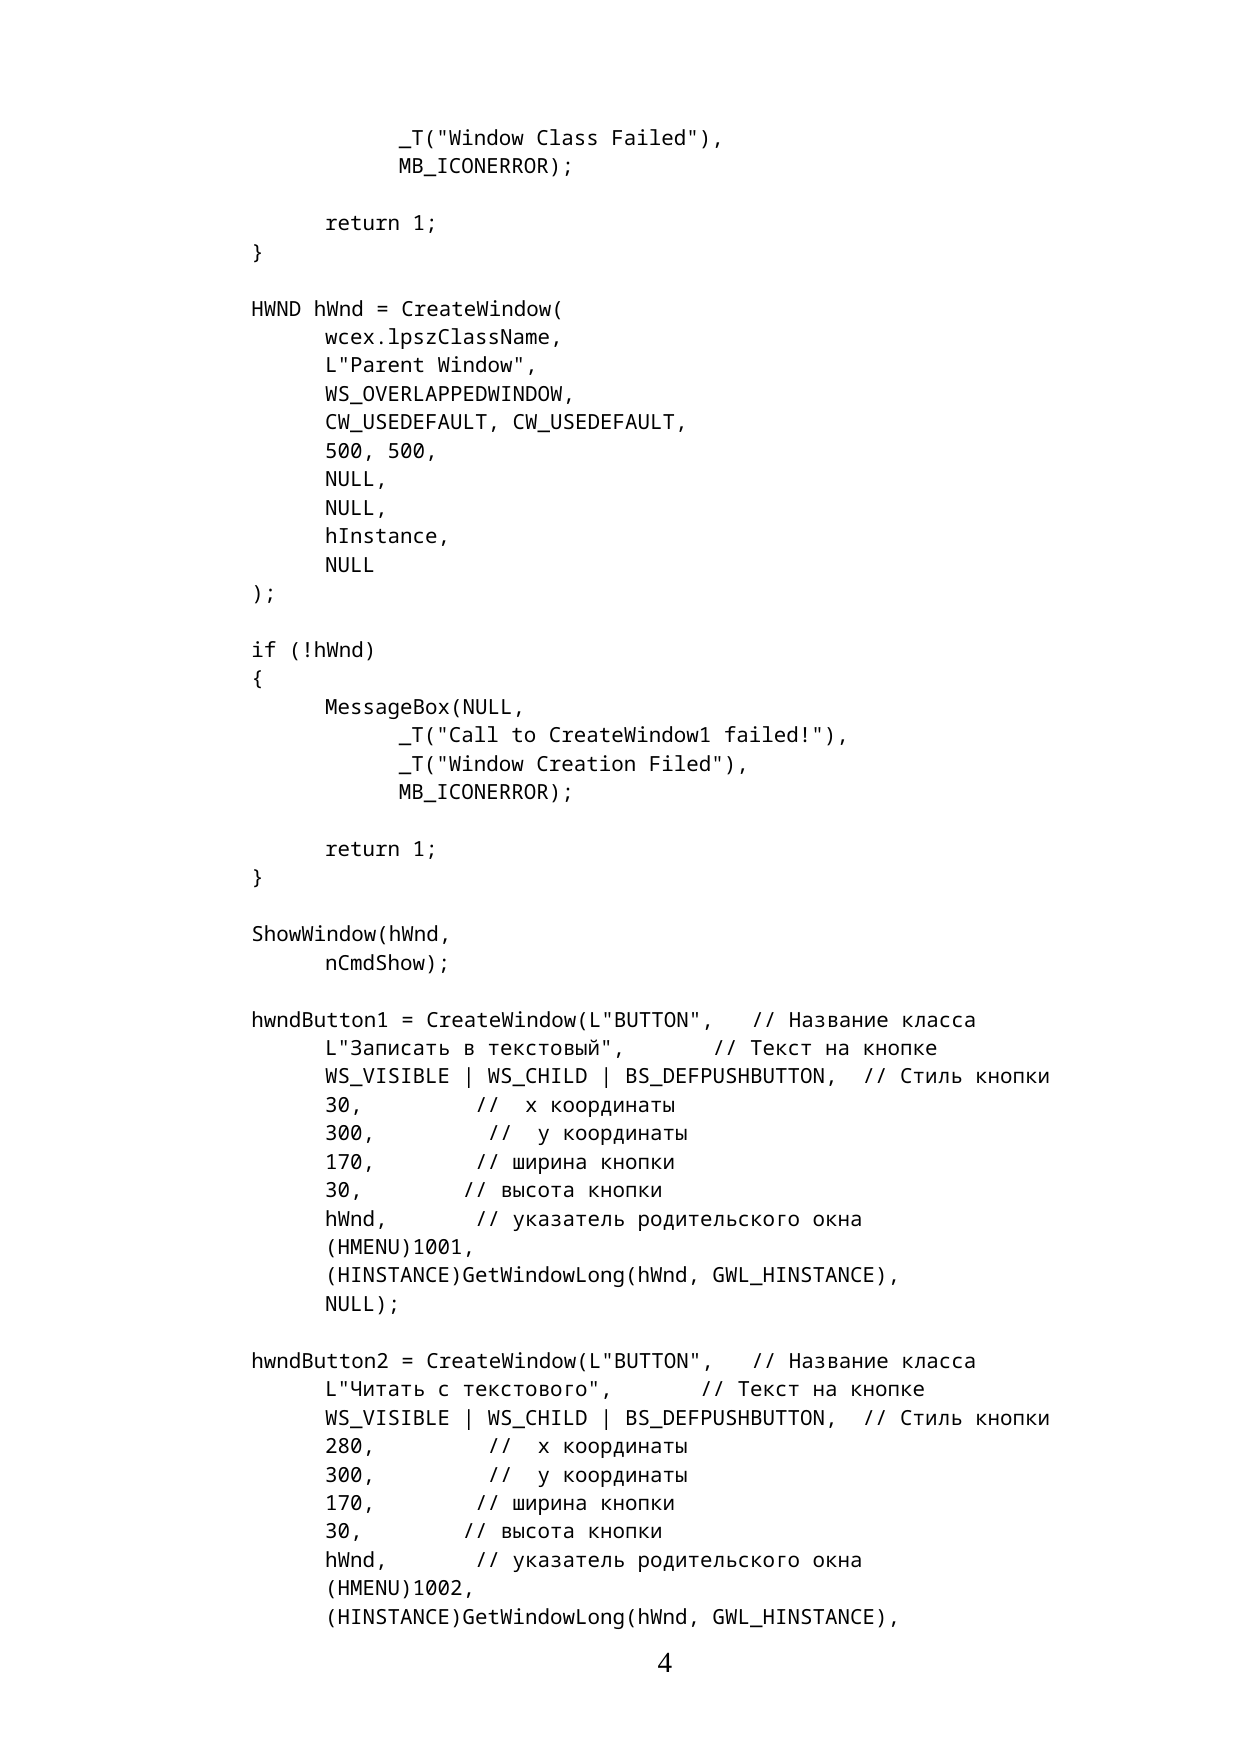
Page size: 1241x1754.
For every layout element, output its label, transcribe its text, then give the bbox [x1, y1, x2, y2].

text hInstance, [177, 521, 1152, 550]
text L"Читать с текстового", // Текст на кнопке [177, 1374, 1152, 1403]
text NULL [177, 550, 1152, 578]
text CW_USEDEFAULT, CW_USEDEFAULT, [177, 407, 1152, 436]
text NULL); [177, 1289, 1152, 1317]
text _T("Call to CreateWindow1 failed!"), [177, 720, 1152, 749]
text } [177, 237, 1152, 265]
text NULL, [177, 493, 1152, 521]
text hwndButton2 = CreateWindow(L"BUTTON", // Название класса [177, 1346, 1152, 1374]
text 170, // ширина кнопки [177, 1147, 1152, 1175]
text (HINSTANCE)GetWindowLong(hWnd, GWL_HINSTANCE), [177, 1261, 1152, 1289]
text { [177, 663, 1152, 692]
text 500, 500, [177, 436, 1152, 464]
text 300, // y координаты [177, 1460, 1152, 1488]
text return 1; [177, 208, 1152, 237]
text 30, // высота кнопки [177, 1517, 1152, 1545]
text 170, // ширина кнопки [177, 1488, 1152, 1517]
text HWND hWnd = CreateWindow( [177, 294, 1152, 322]
text (HMENU)1001, [177, 1232, 1152, 1261]
text hWnd, // указатель родительского окна [177, 1545, 1152, 1573]
text MessageBox(NULL, [177, 692, 1152, 720]
text ShowWindow(hWnd, [177, 919, 1152, 948]
text MB_ICONERROR); [177, 152, 1152, 180]
text (HMENU)1002, [177, 1573, 1152, 1602]
text hWnd, // указатель родительского окна [177, 1204, 1152, 1232]
text nCmdShow); [177, 948, 1152, 976]
text MB_ICONERROR); [177, 777, 1152, 806]
text (HINSTANCE)GetWindowLong(hWnd, GWL_HINSTANCE), [177, 1602, 1152, 1630]
text WS_VISIBLE | WS_CHILD | BS_DEFPUSHBUTTON, // Стиль кнопки [177, 1062, 1152, 1090]
text ); [177, 578, 1152, 607]
text 300, // y координаты [177, 1118, 1152, 1147]
text NULL, [177, 464, 1152, 493]
text } [177, 862, 1152, 891]
text hwndButton1 = CreateWindow(L"BUTTON", // Название класса [177, 1005, 1152, 1033]
text _T("Window Class Failed"), [177, 123, 1152, 152]
text wcex.lpszClassName, [177, 322, 1152, 351]
text WS_OVERLAPPEDWINDOW, [177, 379, 1152, 407]
text _T("Window Creation Filed"), [177, 749, 1152, 777]
text L"Parent Window", [177, 351, 1152, 379]
text 30, // x координаты [177, 1090, 1152, 1118]
text return 1; [177, 834, 1152, 862]
text 280, // x координаты [177, 1431, 1152, 1460]
text if (!hWnd) [177, 635, 1152, 663]
text 30, // высота кнопки [177, 1175, 1152, 1204]
text WS_VISIBLE | WS_CHILD | BS_DEFPUSHBUTTON, // Стиль кнопки [177, 1403, 1152, 1431]
text L"Записать в текстовый", // Текст на кнопке [177, 1033, 1152, 1062]
